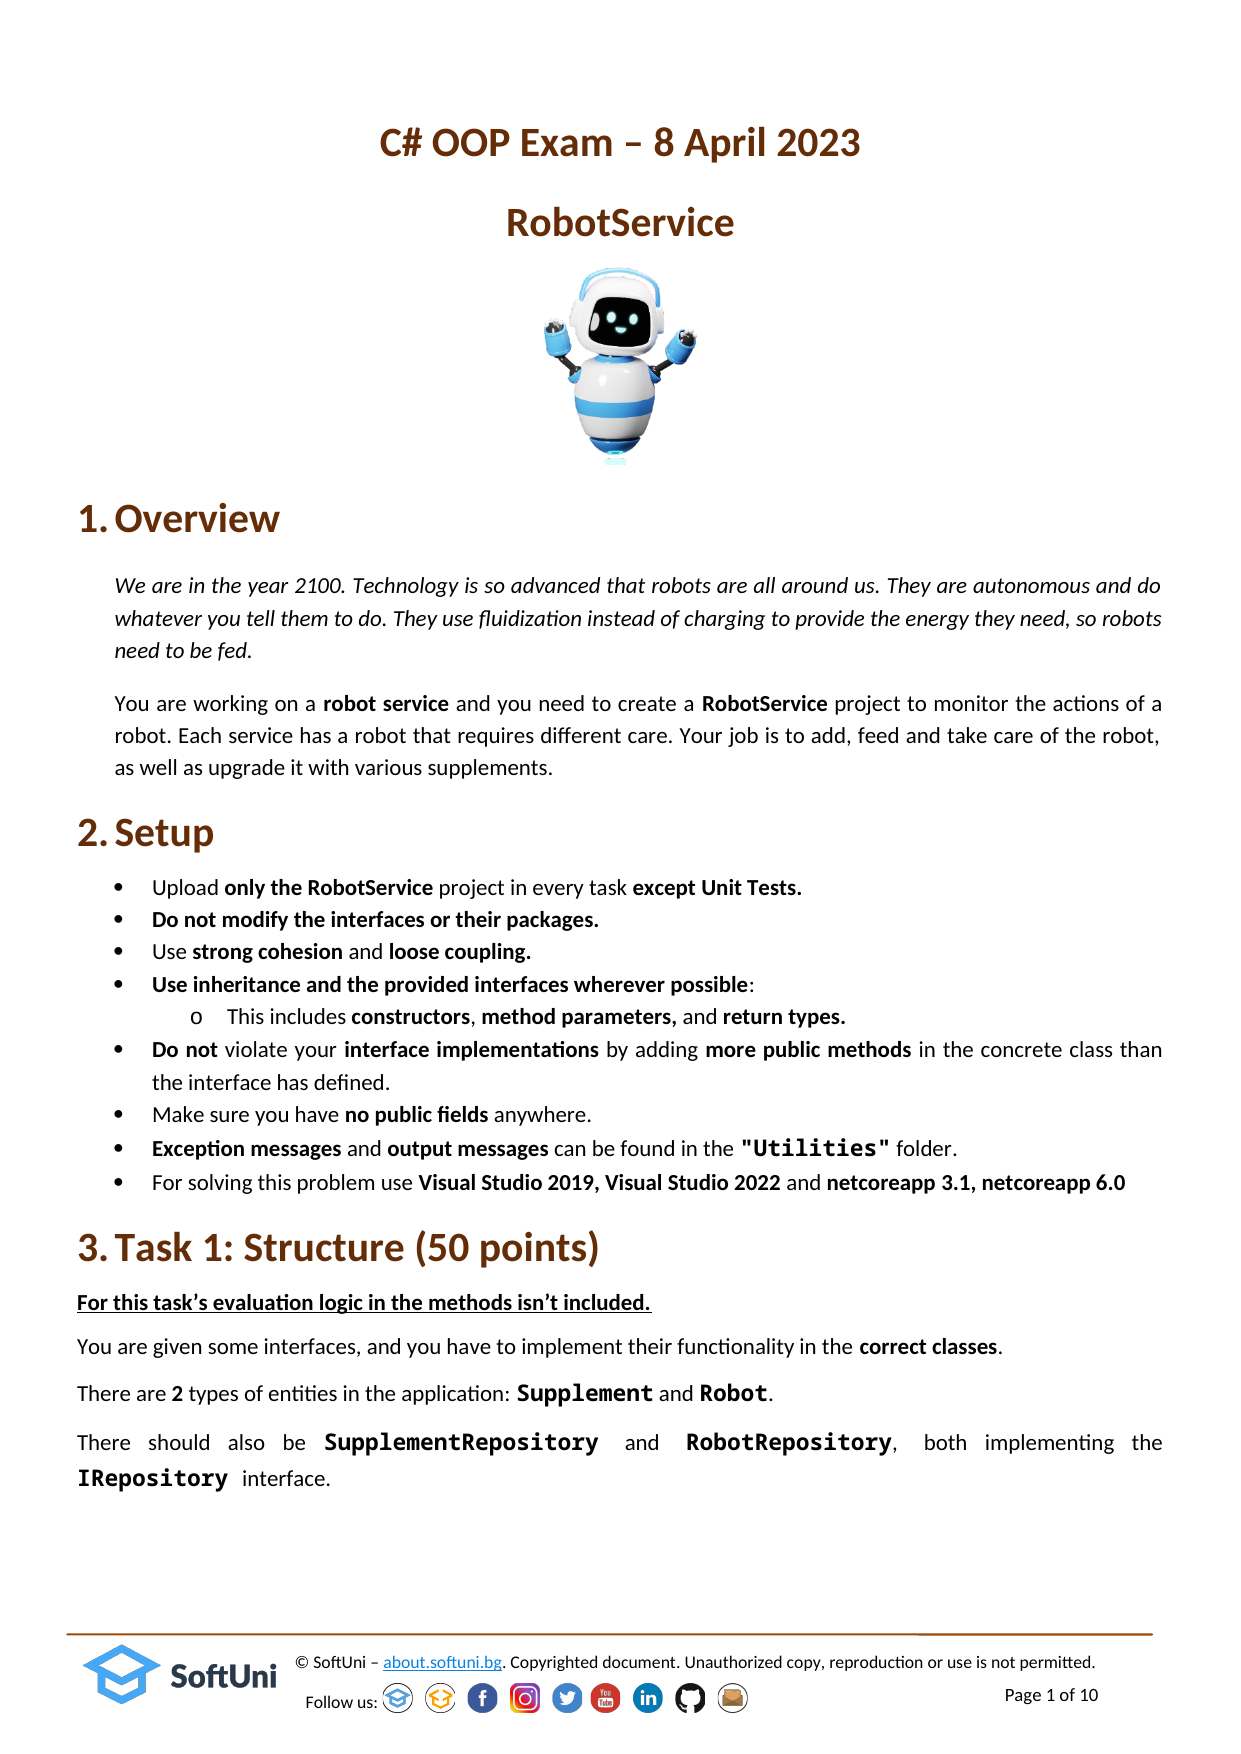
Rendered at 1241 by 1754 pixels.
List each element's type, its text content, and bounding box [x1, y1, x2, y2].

picture [717, 1683, 748, 1713]
text For this task’s evaluation logic in the methods isn’t included. [77, 1288, 1163, 1316]
picture [654, 1704, 663, 1713]
picture [647, 1695, 656, 1705]
subtitle RobotService [77, 196, 1163, 246]
list Use inheritance and the provided interfaces wherever possible: [114, 970, 1163, 998]
picture [76, 1638, 283, 1710]
subtitle Setup [77, 806, 1163, 857]
list Use strong cohesion and loose coupling. [114, 937, 1163, 966]
list Make sure you have no public fields anywhere. [114, 1100, 1163, 1128]
subtitle C# OOP Exam – 8 April 2023 [77, 116, 1163, 167]
list Exception messages and output messages can be found in the "Utilities" folder. [114, 1132, 1163, 1163]
subtitle Task 1: Structure (50 points) [77, 1221, 1163, 1272]
subtitle You are working on a robot service and you need to create a RobotService project to monitor the actions of a robot. Each service has a robot that requires different care. Your job is to add, feed and take care of the robot, as well as upgrade it with various supplements. [114, 689, 1163, 781]
text There are 2 types of entities in the application: Supplement and Robot. [77, 1377, 1163, 1408]
list Do not modify the interfaces or their packages. [114, 905, 1163, 933]
text You are given some interfaces, and you have to implement their functionality in the correct classes. [77, 1332, 1163, 1360]
picture [538, 262, 702, 468]
subtitle We are in the year 2100. Technology is so advanced that robots are all around us. They are autonomous and do whatever you tell them to do. They use fluidization instead of charging to provide the energy they need, so robots need to be fed. [114, 572, 1163, 664]
list This includes constructors, method parameters, and return types. [189, 1002, 1163, 1031]
picture [510, 1683, 540, 1713]
picture [382, 1683, 413, 1713]
list Upload only the RobotService project in every task except Unit Tests. [114, 873, 1163, 901]
picture [633, 1683, 642, 1692]
picture [654, 1683, 663, 1692]
picture [633, 1704, 642, 1713]
picture [425, 1683, 455, 1713]
picture [675, 1683, 705, 1713]
list Do not violate your interface implementations by adding more public methods in the concrete class than the interface has defined. [114, 1035, 1163, 1096]
list For solving this problem use Visual Studio 2019, Visual Studio 2022 and netcoreapp 3.1, netcoreapp 6.0 [114, 1168, 1163, 1196]
subtitle Overview [77, 492, 1163, 543]
picture [552, 1683, 583, 1713]
picture [467, 1683, 498, 1713]
picture [590, 1683, 621, 1713]
text There should also be SupplementRepository and RobotRepository, both implementing the IRepository interface. [77, 1426, 1163, 1493]
